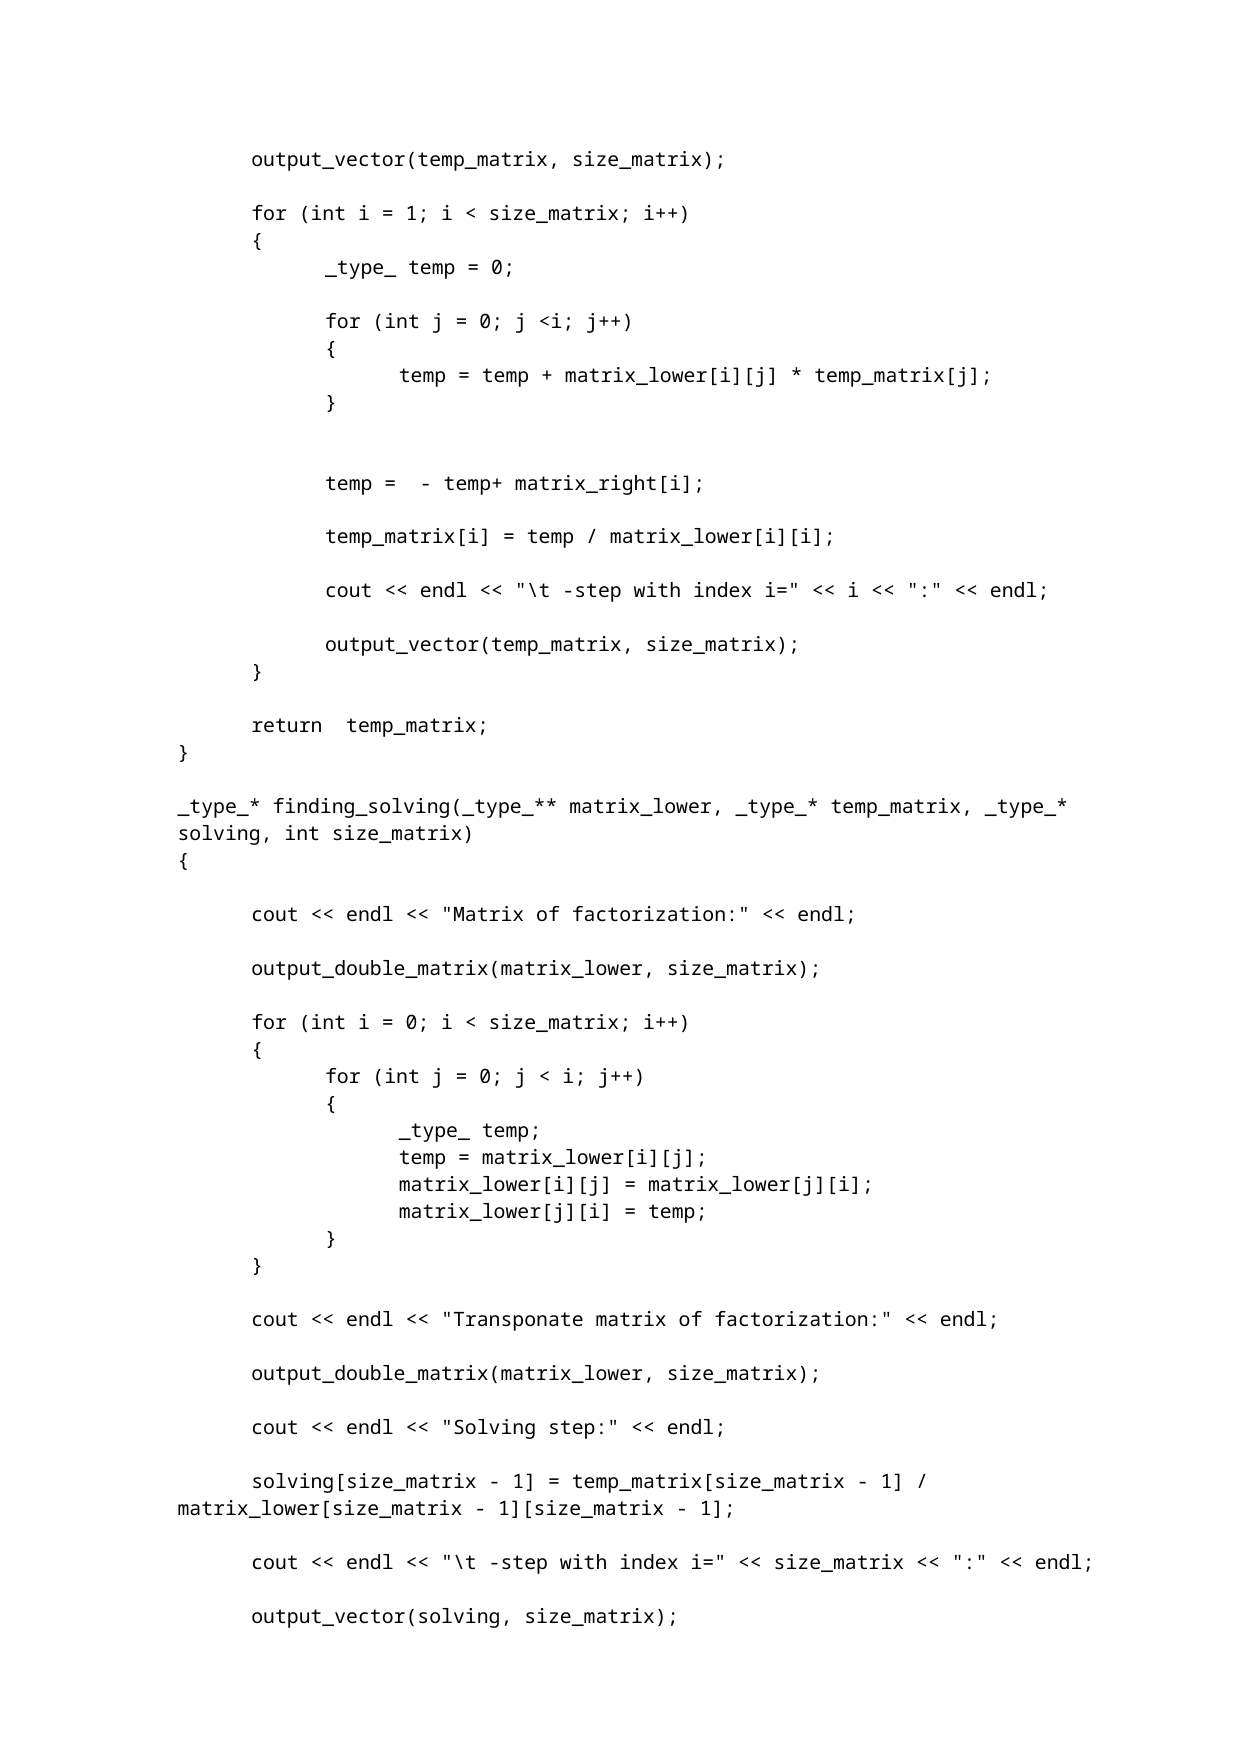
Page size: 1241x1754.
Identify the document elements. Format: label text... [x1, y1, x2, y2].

text { [177, 847, 1152, 873]
text for (int i = 1; i < size_matrix; i++) [177, 199, 1152, 226]
text { [177, 1035, 1152, 1062]
text solving[size_matrix - 1] = temp_matrix[size_matrix - 1] / matrix_lower[size_matrix - 1][size_matrix - 1]; [177, 1467, 1152, 1521]
text output_vector(solving, size_matrix); [177, 1602, 1152, 1629]
text } [177, 1224, 1152, 1251]
text matrix_lower[i][j] = matrix_lower[j][i]; [177, 1170, 1152, 1197]
text temp = temp + matrix_lower[i][j] * temp_matrix[j]; [177, 361, 1152, 388]
text _type_ temp = 0; [177, 253, 1152, 280]
text } [177, 388, 1152, 415]
text temp = matrix_lower[i][j]; [177, 1143, 1152, 1170]
text cout << endl << "Matrix of factorization:" << endl; [177, 901, 1152, 927]
text for (int i = 0; i < size_matrix; i++) [177, 1008, 1152, 1035]
text _type_ temp; [177, 1116, 1152, 1143]
text temp = - temp+ matrix_right[i]; [177, 469, 1152, 496]
text cout << endl << "Transponate matrix of factorization:" << endl; [177, 1305, 1152, 1332]
text cout << endl << "\t -step with index i=" << i << ":" << endl; [177, 577, 1152, 604]
text output_double_matrix(matrix_lower, size_matrix); [177, 954, 1152, 981]
text } [177, 739, 1152, 766]
text } [177, 1251, 1152, 1278]
text { [177, 1089, 1152, 1116]
text output_double_matrix(matrix_lower, size_matrix); [177, 1359, 1152, 1386]
text cout << endl << "\t -step with index i=" << size_matrix << ":" << endl; [177, 1548, 1152, 1575]
text cout << endl << "Solving step:" << endl; [177, 1413, 1152, 1440]
text for (int j = 0; j < i; j++) [177, 1062, 1152, 1089]
text { [177, 334, 1152, 361]
text _type_* finding_solving(_type_** matrix_lower, _type_* temp_matrix, _type_* solving, int size_matrix) [177, 793, 1152, 847]
text matrix_lower[j][i] = temp; [177, 1197, 1152, 1224]
text for (int j = 0; j <i; j++) [177, 307, 1152, 334]
text output_vector(temp_matrix, size_matrix); [177, 631, 1152, 658]
text temp_matrix[i] = temp / matrix_lower[i][i]; [177, 523, 1152, 550]
text return temp_matrix; [177, 712, 1152, 739]
text } [177, 658, 1152, 685]
text { [177, 226, 1152, 253]
text output_vector(temp_matrix, size_matrix); [177, 145, 1152, 172]
